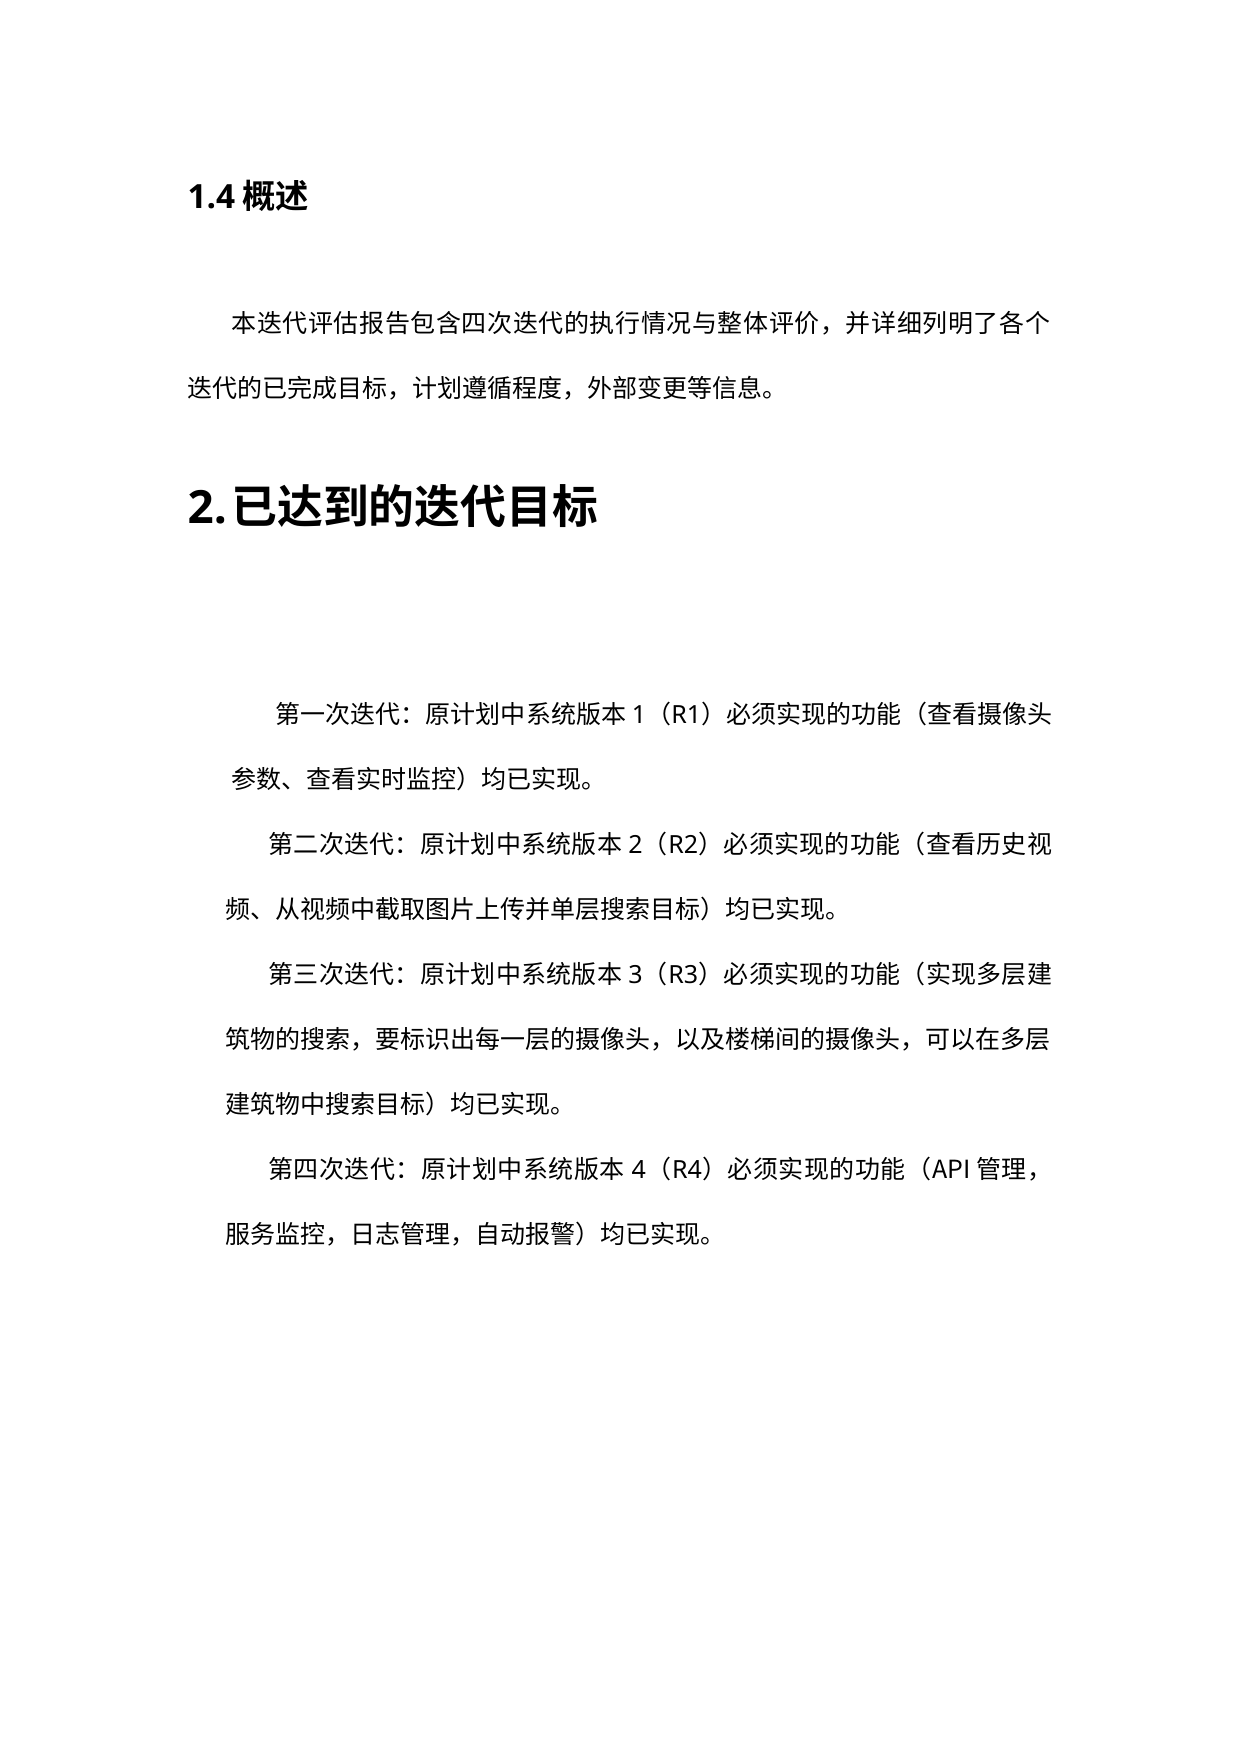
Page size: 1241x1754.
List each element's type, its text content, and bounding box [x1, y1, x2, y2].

text 第一次迭代：原计划中系统版本1（R1）必须实现的功能（查看摄像头参数、查看实时监控）均已实现。 [231, 680, 1053, 810]
text 第四次迭代：原计划中系统版本4（R4）必须实现的功能（API管理，服务监控，日志管理，自动报警）均已实现。 [225, 1135, 1053, 1265]
text 第二次迭代：原计划中系统版本2（R2）必须实现的功能（查看历史视频、从视频中截取图片上传并单层搜索目标）均已实现。 [225, 810, 1053, 940]
subtitle 已达到的迭代目标 [187, 455, 1053, 552]
subtitle 1.4概述 [187, 162, 1053, 227]
text 第三次迭代：原计划中系统版本3（R3）必须实现的功能（实现多层建筑物的搜索，要标识出每一层的摄像头，以及楼梯间的摄像头，可以在多层建筑物中搜索目标）均已实现。 [225, 940, 1053, 1135]
text 本迭代评估报告包含四次迭代的执行情况与整体评价，并详细列明了各个迭代的已完成目标，计划遵循程度，外部变更等信息。 [187, 289, 1053, 419]
